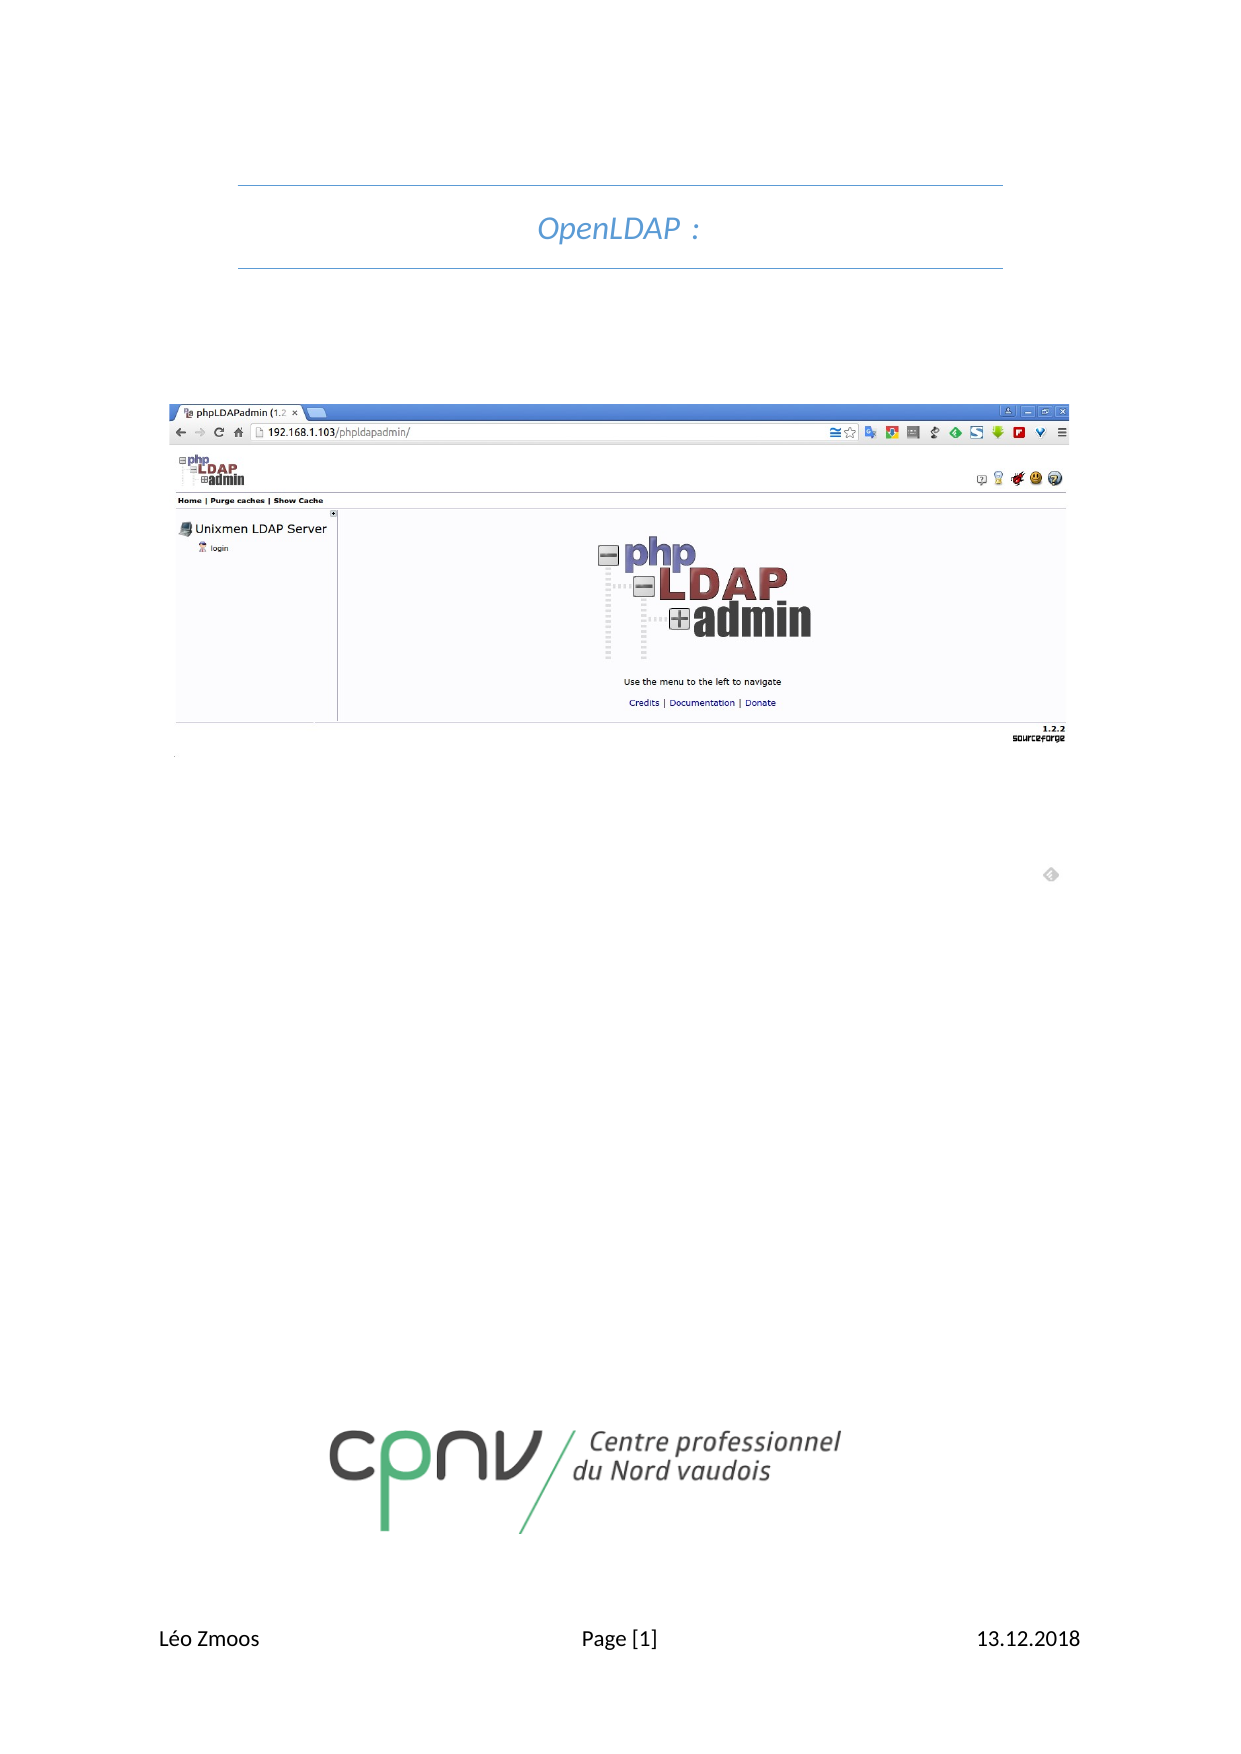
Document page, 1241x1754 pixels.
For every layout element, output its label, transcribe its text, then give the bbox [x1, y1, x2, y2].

picture [329, 1430, 843, 1534]
text OpenLDAP : [238, 186, 1003, 268]
picture [169, 404, 1070, 892]
